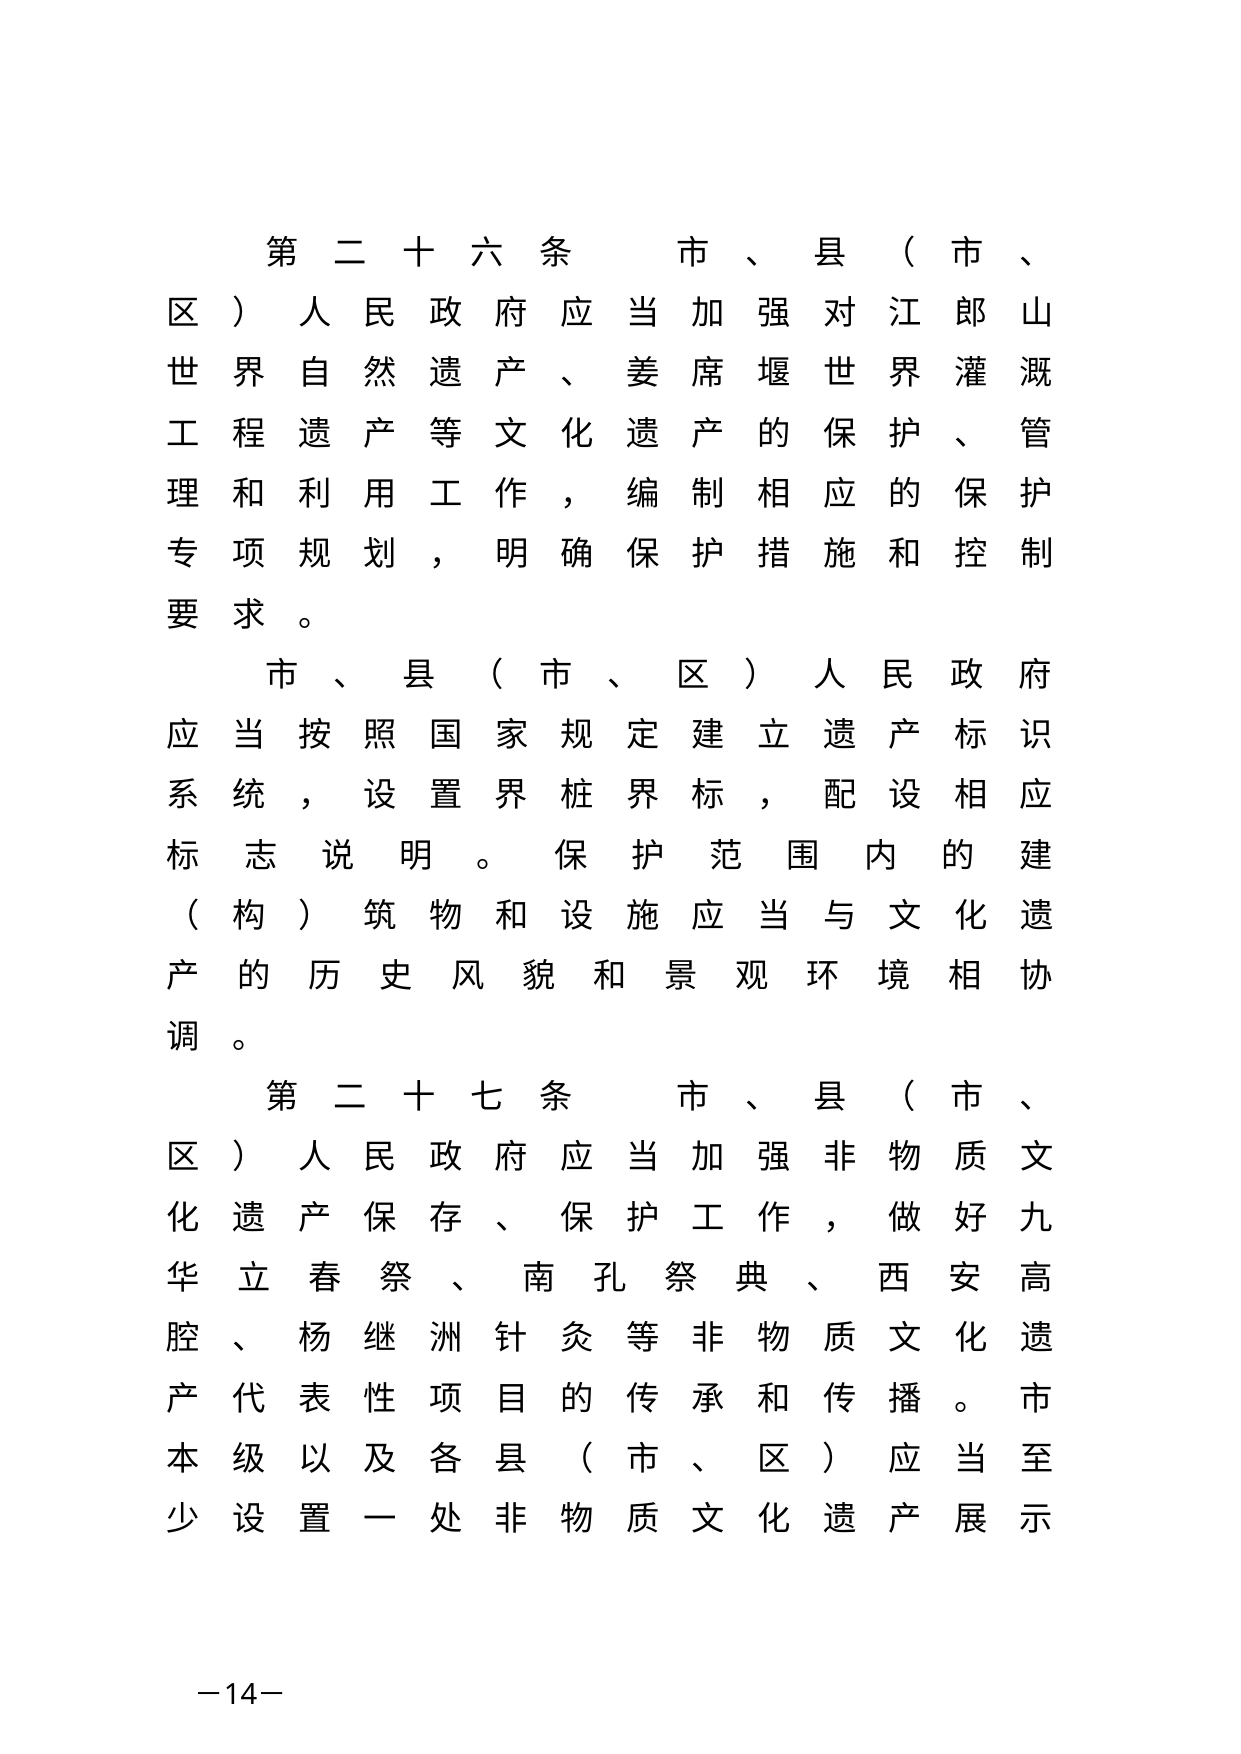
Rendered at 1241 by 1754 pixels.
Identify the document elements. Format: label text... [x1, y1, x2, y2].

text 市、县（市、区）人民政府应当按照国家规定建立遗产标识系统，设置界桩界标，配设相应标志说明。保护范围内的建（构）筑物和设施应当与文化遗产的历史风貌和景观环境相协调。 [167, 642, 1085, 1064]
text 第二十六条 市、县（市、区）人民政府应当加强对江郎山世界自然遗产、姜席堰世界灌溉工程遗产等文化遗产的保护、管理和利用工作，编制相应的保护专项规划，明确保护措施和控制要求。 [167, 219, 1085, 642]
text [167, 1064, 1085, 1546]
